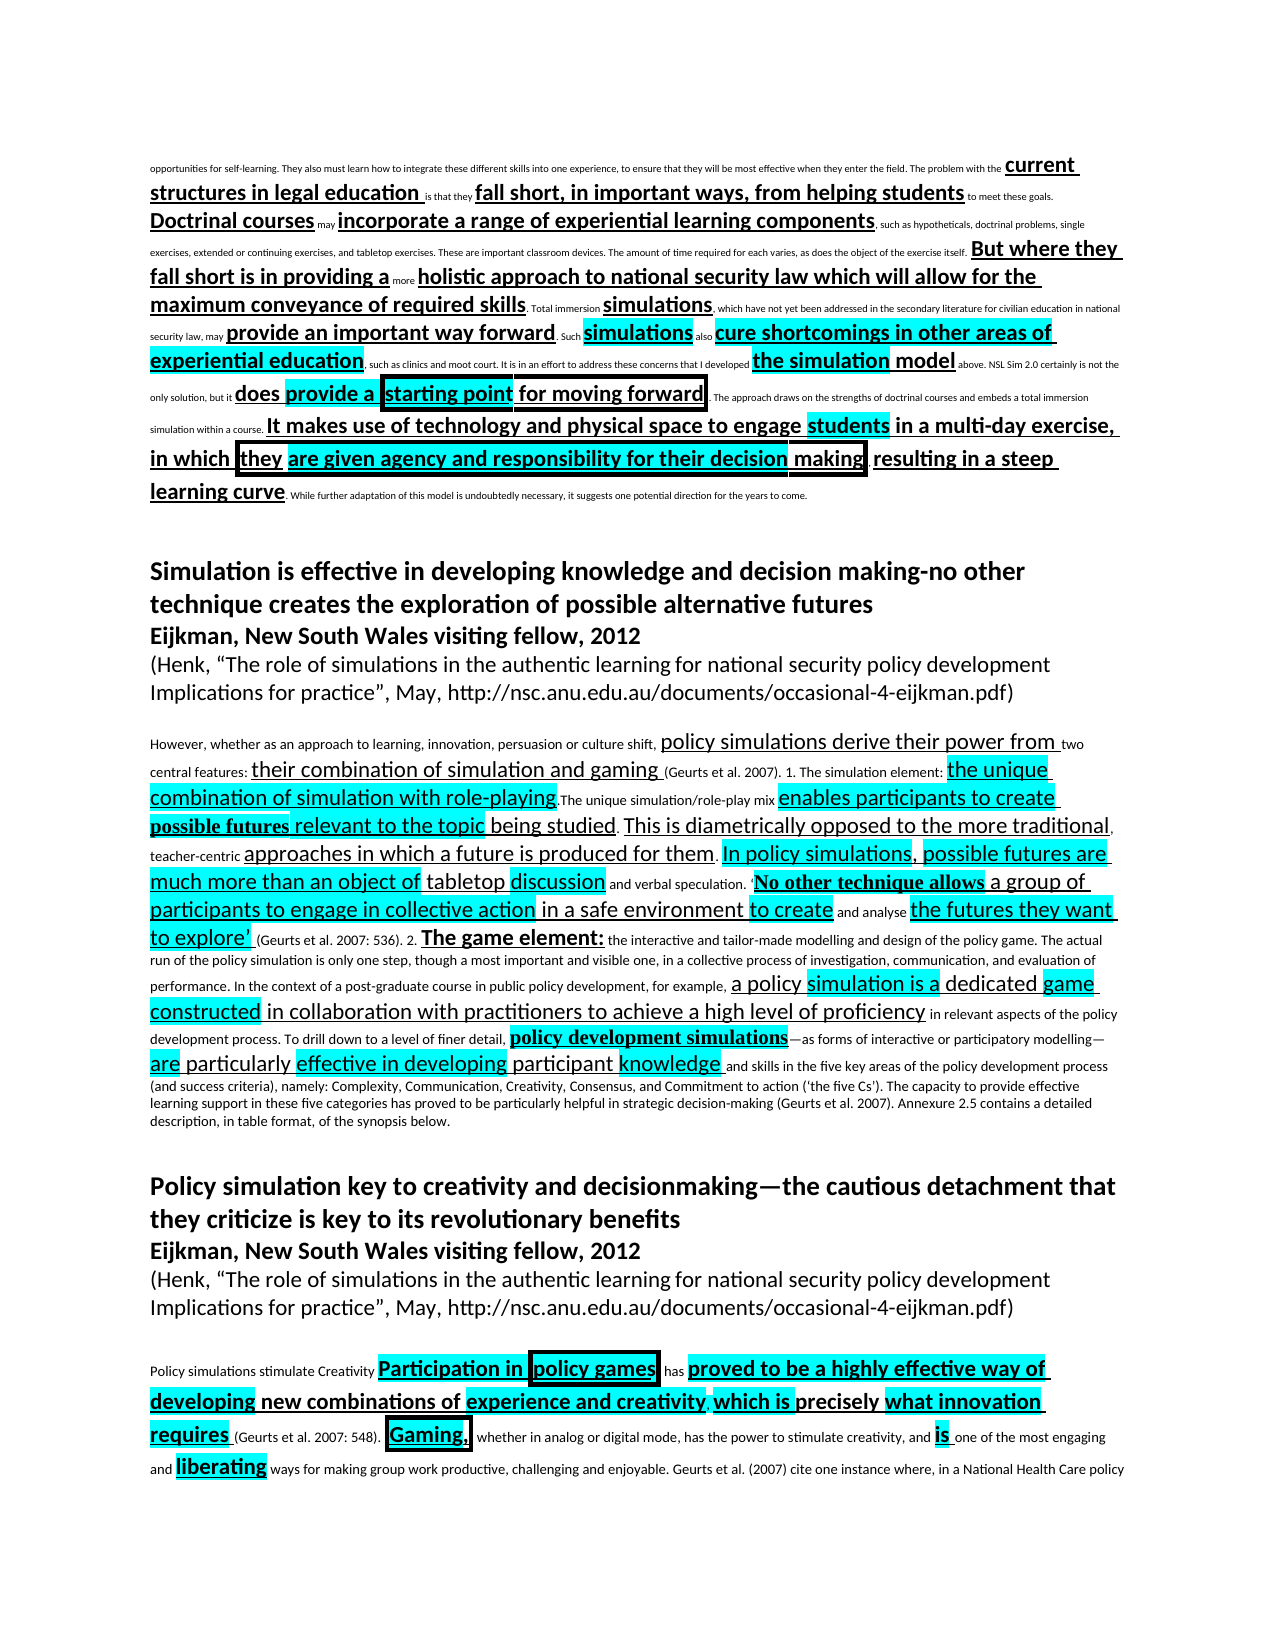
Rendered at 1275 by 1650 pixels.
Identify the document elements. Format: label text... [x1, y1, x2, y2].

text Eijkman, New South Wales visiting fellow, 2012 [150, 1235, 1125, 1266]
text (Henk, “The role of simulations in the authentic learning for national security policy development Implications for practice”, May, http://nsc.anu.edu.au/documents/occasional-4-eijkman.pdf) [150, 650, 1125, 706]
subtitle Simulation is effective in developing knowledge and decision making-no other technique creates the exploration of possible alternative futures [150, 554, 1125, 620]
subtitle Policy simulation key to creativity and decisionmaking—the cautious detachment that they criticize is key to its revolutionary benefits [150, 1169, 1125, 1235]
text Eijkman, New South Wales visiting fellow, 2012 [150, 620, 1125, 650]
text (Henk, “The role of simulations in the authentic learning for national security policy development Implications for practice”, May, http://nsc.anu.edu.au/documents/occasional-4-eijkman.pdf) [150, 1266, 1125, 1322]
text However, whether as an approach to learning, innovation, persuasion or culture shift, policy simulations derive their power from two central features: their combination of simulation and gaming (Geurts et al. 2007). 1. The simulation element: the unique combination of simulation with role-playing.The unique simulation/role-play mix enables participants to create possible futures relevant to the topic being studied. This is diametrically opposed to the more traditional, teacher-centric approaches in which a future is produced for them. In policy simulations, possible futures are much more than an object of tabletop discussion and verbal speculation. ‘No other technique allows a group of participants to engage in collective action in a safe environment to create and analyse the futures they want to explore’ (Geurts et al. 2007: 536). 2. The game element: the interactive and tailor-made modelling and design of the policy game. The actual run of the policy simulation is only one step, though a most important and visible one, in a collective process of investigation, communication, and evaluation of performance. In the context of a post-graduate course in public policy development, for example, a policy simulation is a dedicated game constructed in collaboration with practitioners to achieve a high level of proficiency in relevant aspects of the policy development process. To drill down to a level of finer detail, policy development simulations—as forms of interactive or participatory modelling— are particularly effective in developing participant knowledge and skills in the five key areas of the policy development process (and success criteria), namely: Complexity, Communication, Creativity, Consensus, and Commitment to action (‘the five Cs’). The capacity to provide effective learning support in these five categories has proved to be particularly helpful in strategic decision-making (Geurts et al. 2007). Annexure 2.5 contains a detailed description, in table format, of the synopsis below. [150, 727, 1125, 1130]
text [150, 1349, 1125, 1480]
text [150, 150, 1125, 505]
